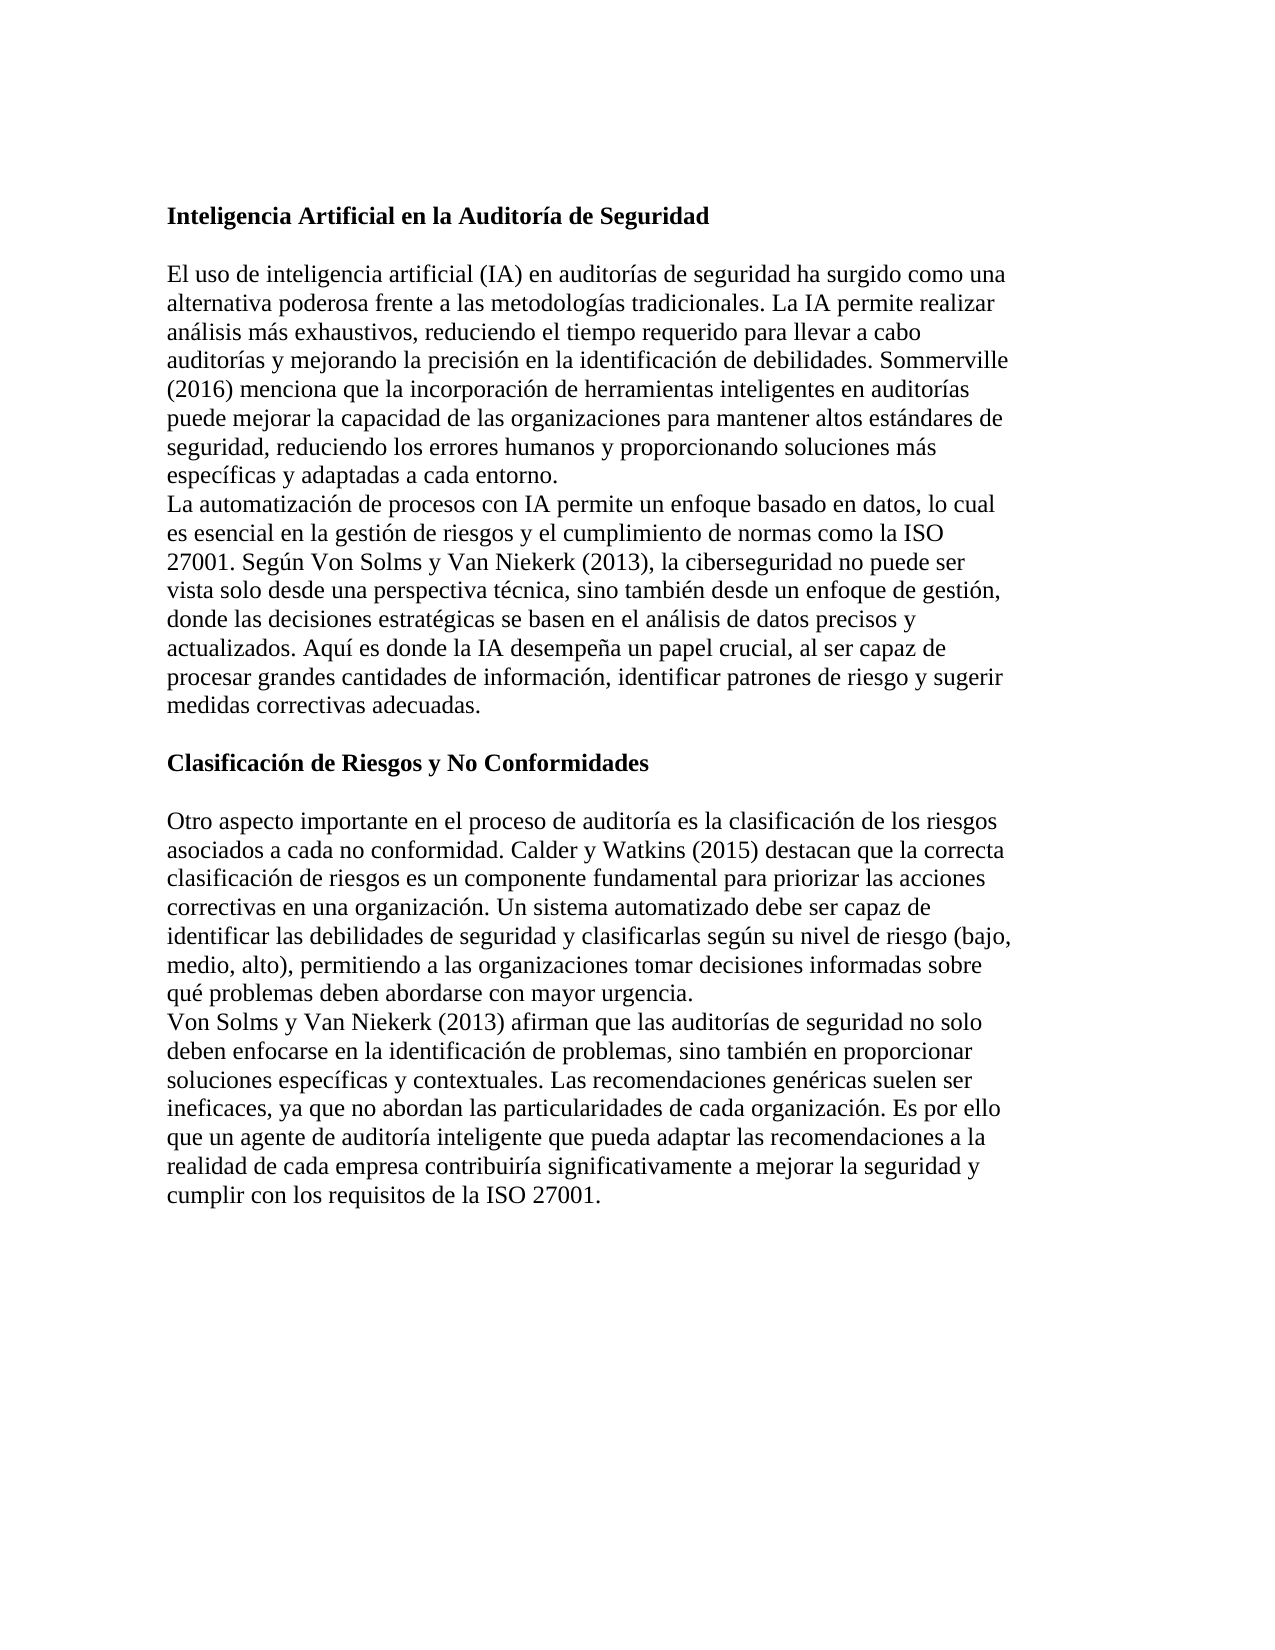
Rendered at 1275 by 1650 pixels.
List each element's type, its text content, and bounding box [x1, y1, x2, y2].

text Inteligencia Artificial en la Auditoría de Seguridad [167, 201, 1016, 230]
text La automatización de procesos con IA permite un enfoque basado en datos, lo cual es esencial en la gestión de riesgos y el cumplimiento de normas como la ISO 27001. Según Von Solms y Van Niekerk (2013), la ciberseguridad no puede ser vista solo desde una perspectiva técnica, sino también desde un enfoque de gestión, donde las decisiones estratégicas se basen en el análisis de datos precisos y actualizados. Aquí es donde la IA desempeña un papel crucial, al ser capaz de procesar grandes cantidades de información, identificar patrones de riesgo y sugerir medidas correctivas adecuadas. [167, 489, 1016, 719]
text Clasificación de Riesgos y No Conformidades [167, 748, 1016, 777]
text Otro aspecto importante en el proceso de auditoría es la clasificación de los riesgos asociados a cada no conformidad. Calder y Watkins (2015) destacan que la correcta clasificación de riesgos es un componente fundamental para priorizar las acciones correctivas en una organización. Un sistema automatizado debe ser capaz de identificar las debilidades de seguridad y clasificarlas según su nivel de riesgo (bajo, medio, alto), permitiendo a las organizaciones tomar decisiones informadas sobre qué problemas deben abordarse con mayor urgencia. [167, 806, 1016, 1007]
text El uso de inteligencia artificial (IA) en auditorías de seguridad ha surgido como una alternativa poderosa frente a las metodologías tradicionales. La IA permite realizar análisis más exhaustivos, reduciendo el tiempo requerido para llevar a cabo auditorías y mejorando la precisión en la identificación de debilidades. Sommerville (2016) menciona que la incorporación de herramientas inteligentes en auditorías puede mejorar la capacidad de las organizaciones para mantener altos estándares de seguridad, reduciendo los errores humanos y proporcionando soluciones más específicas y adaptadas a cada entorno. [167, 259, 1016, 489]
text Von Solms y Van Niekerk (2013) afirman que las auditorías de seguridad no solo deben enfocarse en la identificación de problemas, sino también en proporcionar soluciones específicas y contextuales. Las recomendaciones genéricas suelen ser ineficaces, ya que no abordan las particularidades de cada organización. Es por ello que un agente de auditoría inteligente que pueda adaptar las recomendaciones a la realidad de cada empresa contribuiría significativamente a mejorar la seguridad y cumplir con los requisitos de la ISO 27001. [167, 1007, 1016, 1208]
